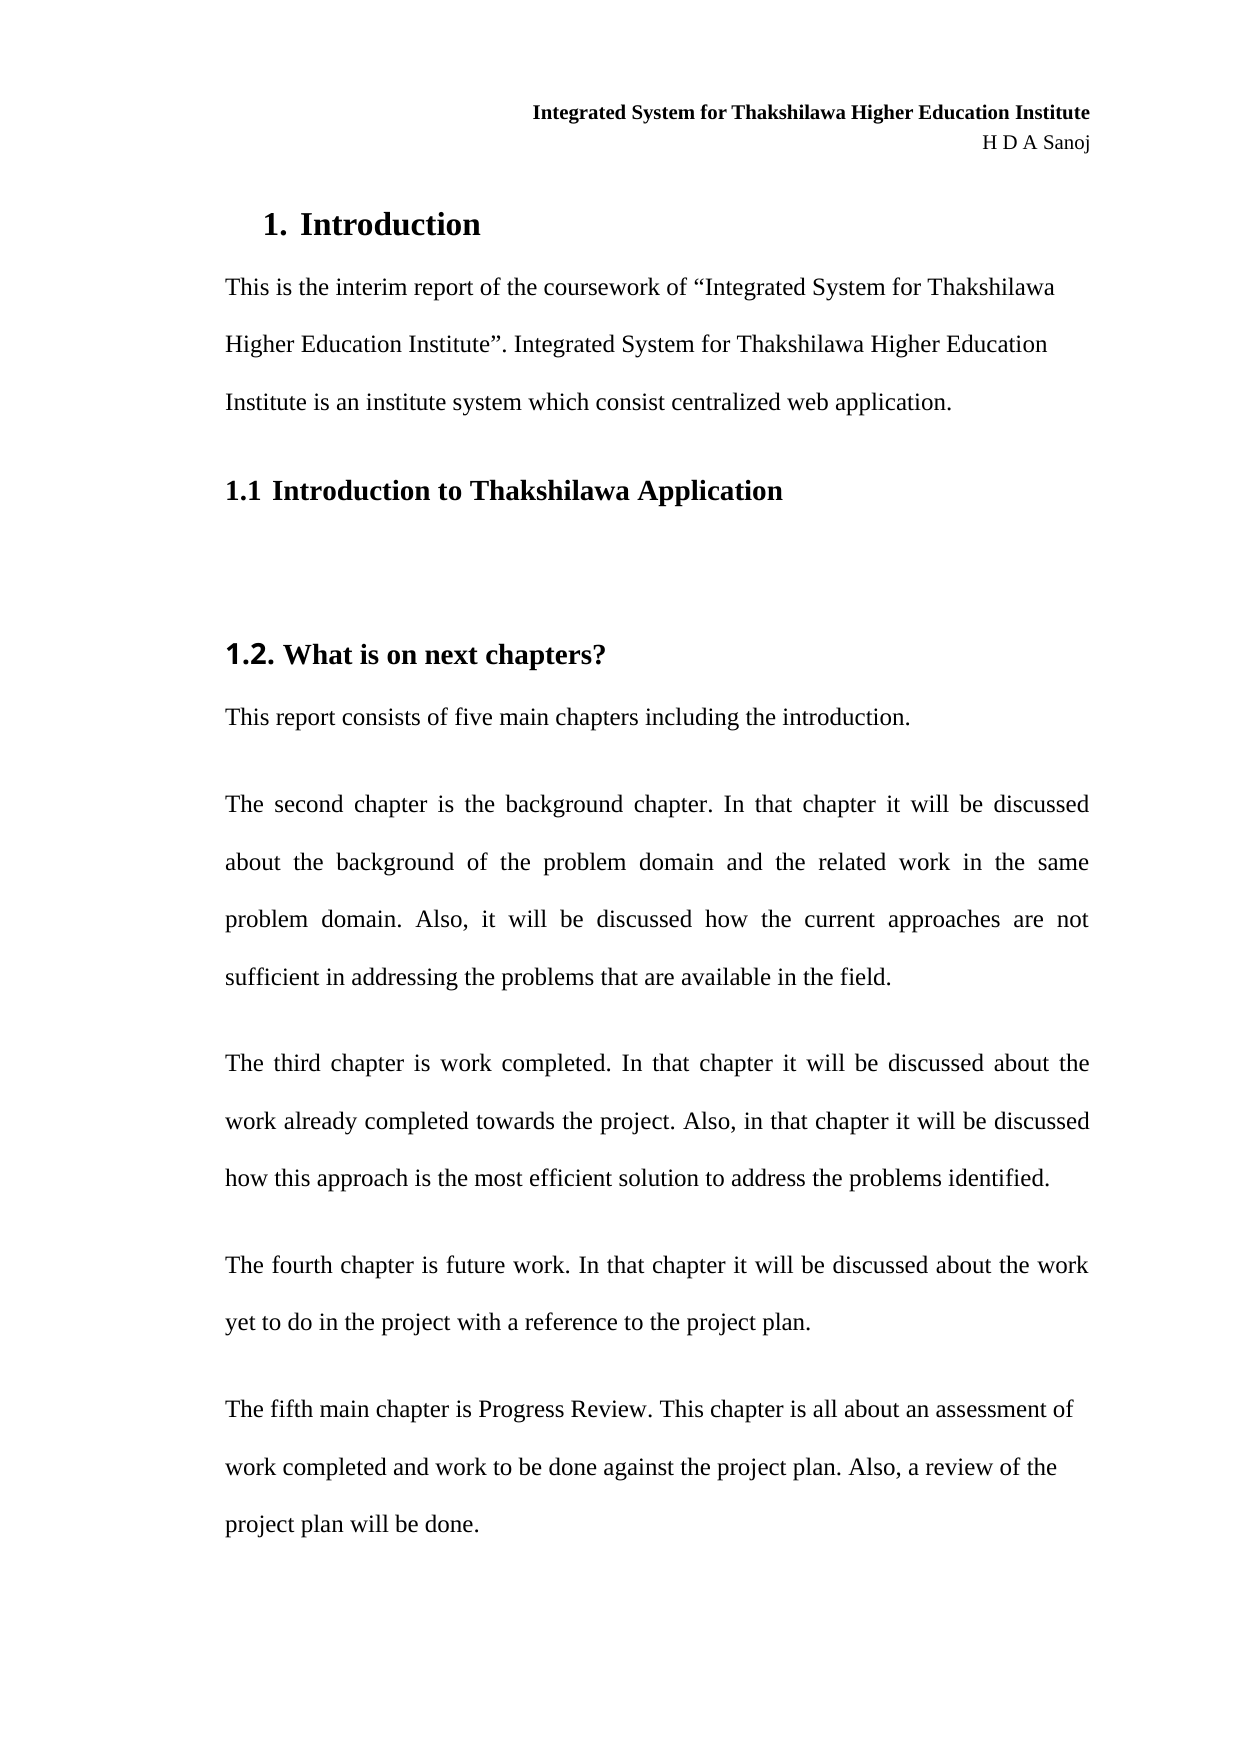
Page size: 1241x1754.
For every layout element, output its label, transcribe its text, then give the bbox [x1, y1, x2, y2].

subtitle Introduction [262, 204, 1090, 243]
subtitle Introduction to Thakshilawa Application [225, 473, 1090, 507]
text This is the interim report of the coursework of “Integrated System for Thakshilawa Higher Education Institute”. Integrated System for Thakshilawa Higher Education Institute is an institute system which consist centralized web application. [225, 272, 1090, 416]
text The second chapter is the background chapter. In that chapter it will be discussed about the background of the problem domain and the related work in the same problem domain. Also, it will be discussed how the current approaches are not sufficient in addressing the problems that are available in the field. [225, 789, 1090, 990]
text This report consists of five main chapters including the introduction. [225, 702, 1090, 731]
text The third chapter is work completed. In that chapter it will be discussed about the work already completed towards the project. Also, in that chapter it will be discussed how this approach is the most efficient solution to address the problems identified. [225, 1048, 1090, 1192]
subtitle 1.2. What is on next chapters? [225, 633, 1090, 673]
text The fifth main chapter is Progress Review. This chapter is all about an assessment of work completed and work to be done against the project plan. Also, a review of the project plan will be done. [225, 1394, 1090, 1538]
text The fourth chapter is future work. In that chapter it will be discussed about the work yet to do in the project with a reference to the project plan. [225, 1250, 1090, 1336]
